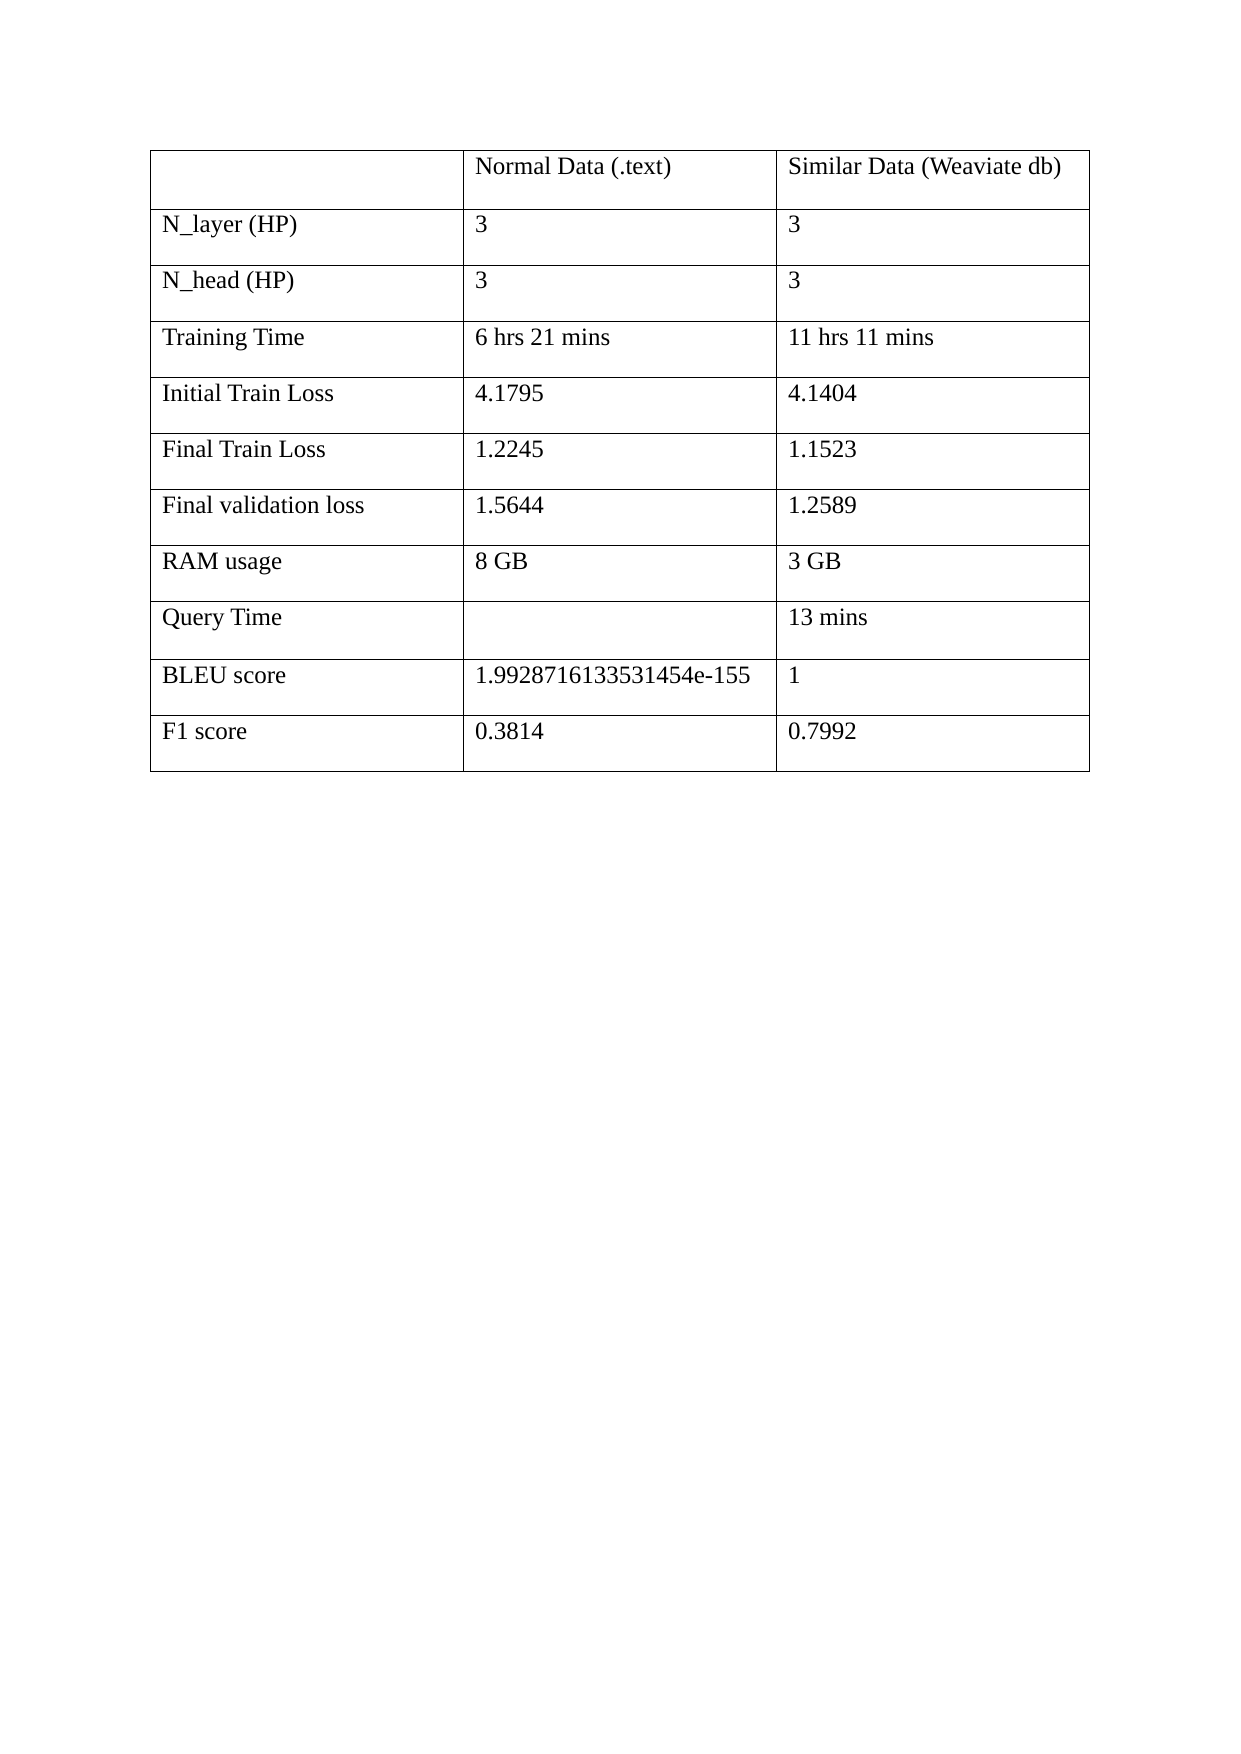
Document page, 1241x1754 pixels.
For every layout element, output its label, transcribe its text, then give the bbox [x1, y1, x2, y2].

table_cell [464, 602, 776, 659]
table_cell 0.7992 [777, 716, 1089, 771]
table_cell 3 [777, 266, 1089, 321]
table_cell Final validation loss [151, 490, 463, 545]
table_cell 4.1795 [464, 378, 776, 433]
table_cell BLEU score [151, 660, 463, 715]
table_cell 6 hrs 21 mins [464, 322, 776, 377]
table_cell 0.3814 [464, 716, 776, 771]
table_header Similar Data (Weaviate db) [777, 151, 1089, 208]
table_cell 3 [777, 210, 1089, 264]
table_cell 8 GB [464, 546, 776, 601]
table_cell 1.1523 [777, 434, 1089, 489]
table_cell 1.2245 [464, 434, 776, 489]
table_cell F1 score [151, 716, 463, 771]
table_cell 3 [464, 210, 776, 264]
table_cell Query Time [151, 602, 463, 659]
table_cell RAM usage [151, 546, 463, 601]
table_cell 1.5644 [464, 490, 776, 545]
table_cell 3 GB [777, 546, 1089, 601]
table_cell 1.9928716133531454e-155 [464, 660, 776, 715]
table_header Normal Data (.text) [464, 151, 776, 208]
table_cell 4.1404 [777, 378, 1089, 433]
table_cell 1 [777, 660, 1089, 715]
table_cell 11 hrs 11 mins [777, 322, 1089, 377]
table_cell 13 mins [777, 602, 1089, 659]
table_cell Training Time [151, 322, 463, 377]
table_header [151, 151, 463, 208]
table_cell Initial Train Loss [151, 378, 463, 433]
table_cell N_head (HP) [151, 266, 463, 321]
table_cell N_layer (HP) [151, 210, 463, 264]
table_cell 1.2589 [777, 490, 1089, 545]
table_cell Final Train Loss [151, 434, 463, 489]
table_cell 3 [464, 266, 776, 321]
